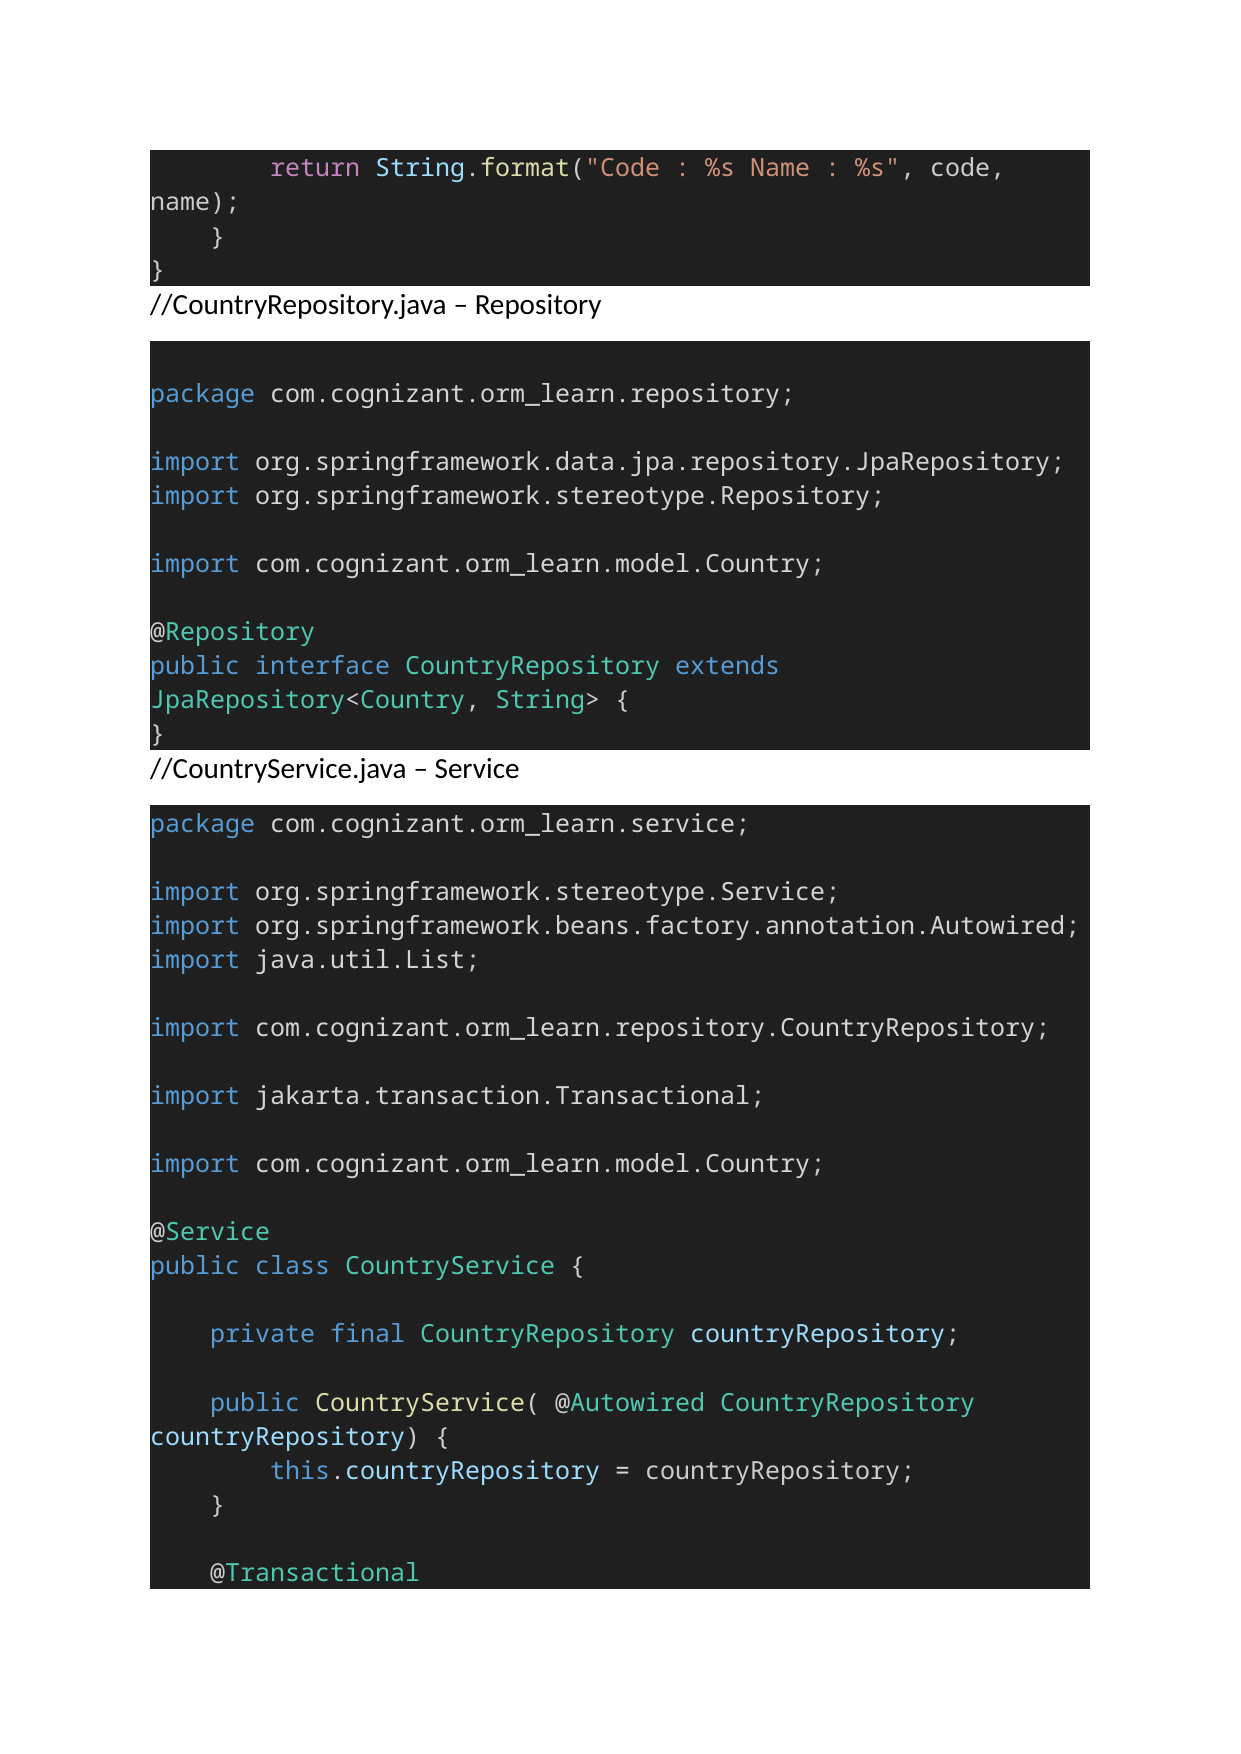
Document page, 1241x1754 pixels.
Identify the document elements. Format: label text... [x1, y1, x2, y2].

text } [150, 716, 1090, 750]
text } [150, 218, 1090, 252]
text package com.cognizant.orm_learn.service; [150, 805, 1090, 839]
text } [150, 1486, 1090, 1521]
text @Transactional [150, 1554, 1090, 1589]
text this.countryRepository = countryRepository; [150, 1452, 1090, 1486]
text import java.util.List; [150, 941, 1090, 976]
text public interface CountryRepository extends JpaRepository<Country, String> { [150, 648, 1090, 716]
text //CountryService.java – Service [150, 750, 1090, 786]
text import com.cognizant.orm_learn.model.Country; [150, 1146, 1090, 1180]
text @Service [150, 1214, 1090, 1248]
text import com.cognizant.orm_learn.model.Country; [150, 546, 1090, 580]
text package com.cognizant.orm_learn.repository; [150, 375, 1090, 409]
text import com.cognizant.orm_learn.repository.CountryRepository; [150, 1009, 1090, 1044]
text @Repository [150, 614, 1090, 648]
text //CountryRepository.java – Repository [150, 286, 1090, 322]
text public CountryService( @Autowired CountryRepository countryRepository) { [150, 1384, 1090, 1452]
text import jakarta.transaction.Transactional; [150, 1078, 1090, 1112]
text return String.format("Code : %s Name : %s", code, name); [150, 150, 1090, 218]
text } [150, 252, 1090, 286]
text import org.springframework.beans.factory.annotation.Autowired; [150, 907, 1090, 941]
text private final CountryRepository countryRepository; [150, 1316, 1090, 1350]
text public class CountryService { [150, 1248, 1090, 1282]
text import org.springframework.stereotype.Service; [150, 873, 1090, 907]
text import org.springframework.stereotype.Repository; [150, 478, 1090, 512]
text import org.springframework.data.jpa.repository.JpaRepository; [150, 443, 1090, 478]
